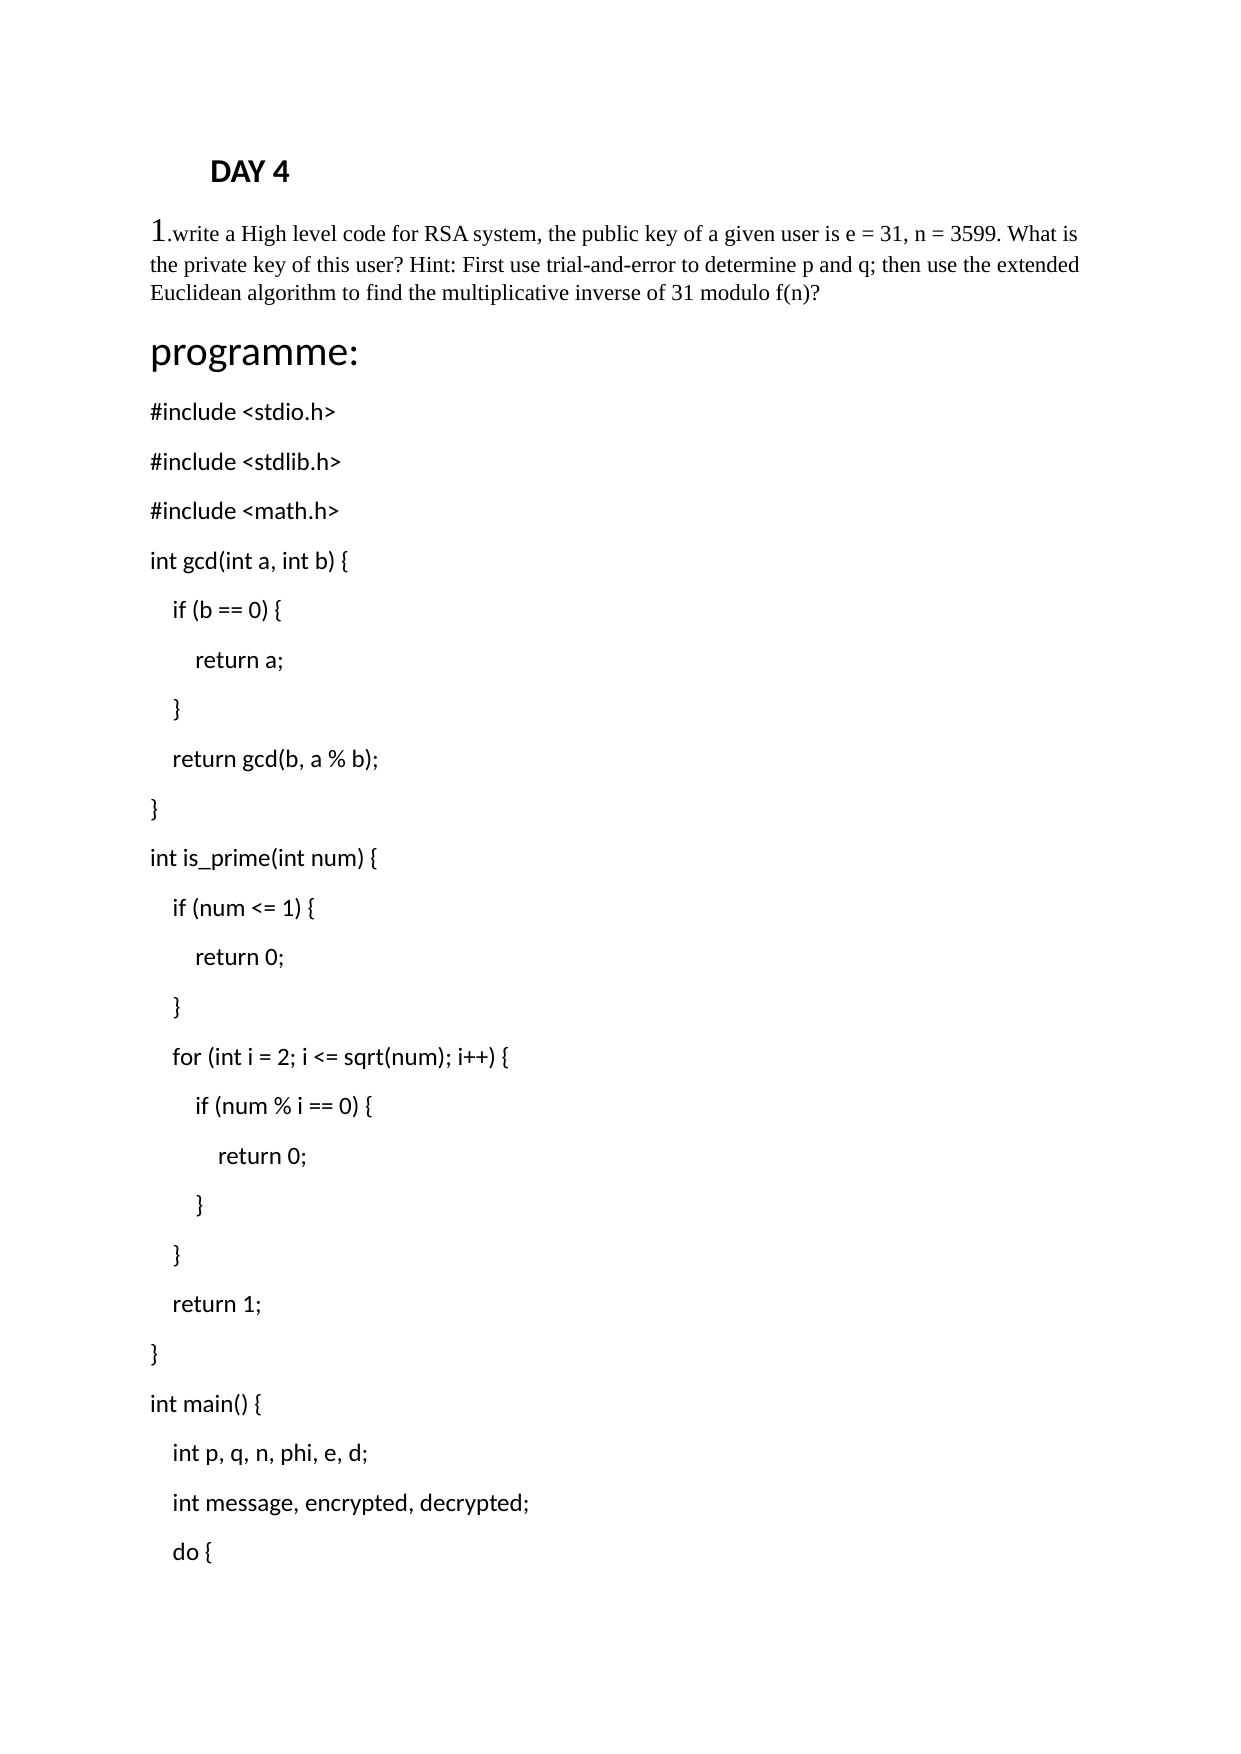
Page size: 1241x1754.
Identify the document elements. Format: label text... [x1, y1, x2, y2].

text } [150, 1338, 1090, 1369]
text #include <stdio.h> [150, 396, 1090, 427]
text return gcd(b, a % b); [150, 743, 1090, 774]
text int gcd(int a, int b) { [150, 545, 1090, 575]
text 1.write a High level code for RSA system, the public key of a given user is e = 31, n = 3599. What is the private key of this user? Hint: First use trial-and-error to determine p and q; then use the extended Euclidean algorithm to find the multiplicative inverse of 31 modulo f(n)? [150, 211, 1090, 306]
text return 0; [150, 1140, 1090, 1170]
text DAY 4 [150, 150, 1090, 191]
text if (num % i == 0) { [150, 1090, 1090, 1121]
text int message, encrypted, decrypted; [150, 1487, 1090, 1517]
text #include <stdlib.h> [150, 446, 1090, 476]
text return a; [150, 644, 1090, 674]
text } [150, 991, 1090, 1022]
text } [150, 1239, 1090, 1269]
text for (int i = 2; i <= sqrt(num); i++) { [150, 1041, 1090, 1071]
text #include <math.h> [150, 495, 1090, 526]
text } [150, 793, 1090, 823]
text return 0; [150, 942, 1090, 972]
text int main() { [150, 1388, 1090, 1418]
text return 1; [150, 1289, 1090, 1319]
text } [150, 1189, 1090, 1220]
text programme: [150, 324, 1090, 375]
text if (b == 0) { [150, 594, 1090, 625]
text if (num <= 1) { [150, 892, 1090, 922]
text do { [150, 1537, 1090, 1567]
text } [150, 694, 1090, 724]
text int is_prime(int num) { [150, 842, 1090, 873]
text int p, q, n, phi, e, d; [150, 1437, 1090, 1468]
